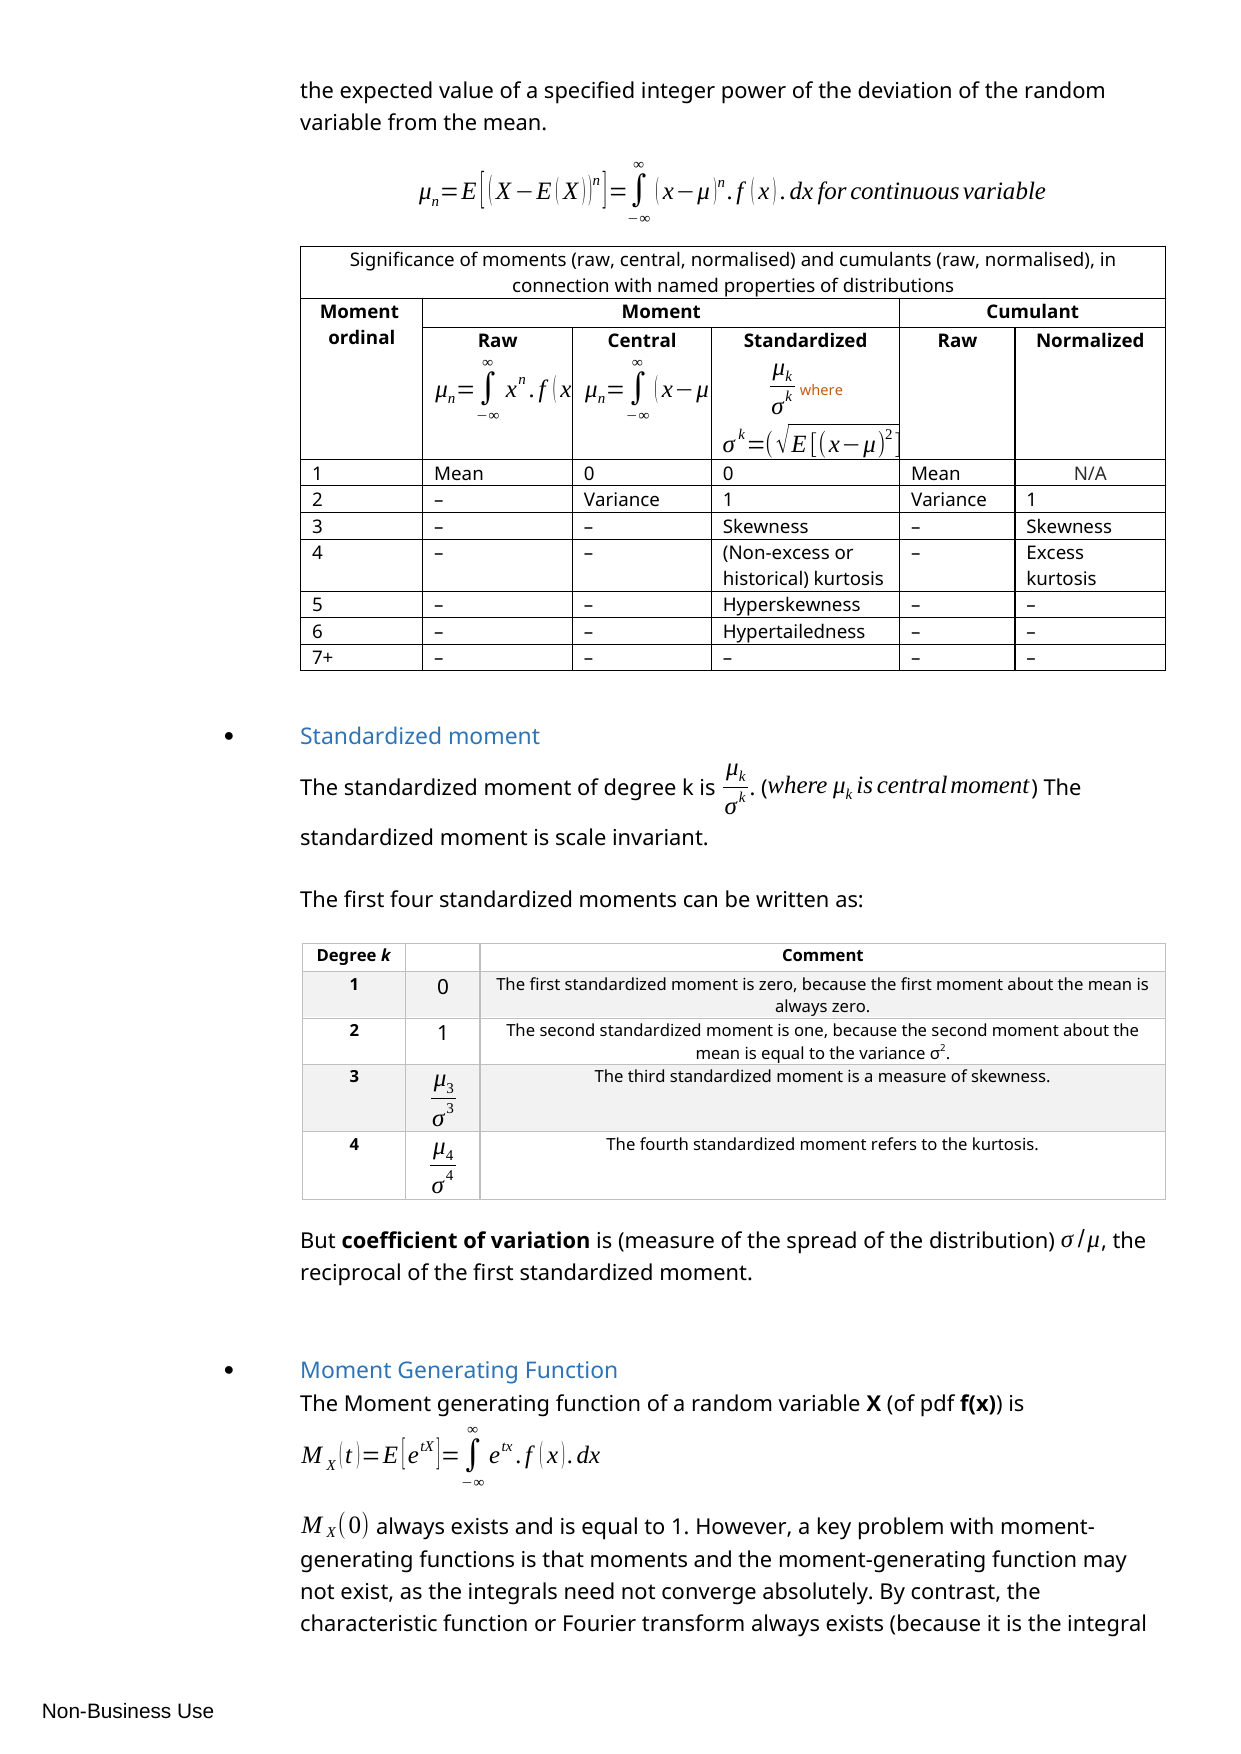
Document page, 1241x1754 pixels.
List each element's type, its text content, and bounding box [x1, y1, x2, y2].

table_cell – [423, 592, 572, 617]
table_cell – [573, 592, 711, 617]
table_cell 2 [303, 1019, 405, 1064]
table_cell 0 [712, 460, 899, 485]
table_cell – [423, 513, 572, 538]
table_cell Mean [423, 460, 572, 485]
table_cell – [712, 645, 899, 670]
table_cell – [573, 618, 711, 644]
table_cell – [423, 486, 572, 512]
subtitle Moment Generating Function [225, 1354, 1165, 1385]
text The Moment generating function of a random variable X (of pdf f(x)) is [300, 1388, 1165, 1491]
table_cell – [900, 592, 1014, 617]
table_cell – [573, 645, 711, 670]
table_cell – [900, 540, 1014, 591]
table_cell The third standardized moment is a measure of skewness. [481, 1065, 1165, 1131]
table_cell The fourth standardized moment refers to the kurtosis. [481, 1132, 1165, 1198]
table_cell N/A [1016, 460, 1165, 485]
table_cell 5 [301, 592, 422, 617]
table_cell Moment [423, 299, 899, 327]
table_cell Skewness [1016, 513, 1165, 538]
table_cell Cumulant [900, 299, 1165, 327]
text But coefficient of variation is (measure of the spread of the distribution) , the reciprocal of the first standardized moment. [300, 1224, 1165, 1286]
table_cell The second standardized moment is one, because the second moment about the mean is equal to the variance σ2. [481, 1019, 1165, 1064]
table_cell – [423, 540, 572, 591]
table_header Degree k [303, 944, 405, 971]
text The standardized moment of degree k is . () The standardized moment is scale invariant. [300, 754, 1165, 852]
table_cell 3 [303, 1065, 405, 1131]
table_cell 1 [712, 486, 899, 512]
table_cell Variance [900, 486, 1014, 512]
table_cell Standardized where [712, 328, 899, 459]
table_cell – [423, 645, 572, 670]
table_cell Variance [573, 486, 711, 512]
text The first four standardized moments can be written as: [300, 883, 1165, 913]
table_cell 1 [303, 972, 405, 1017]
table_cell 1 [1016, 486, 1165, 512]
table_cell 1 [301, 460, 422, 485]
subtitle Standardized moment [225, 720, 1165, 751]
table_cell – [900, 618, 1014, 644]
table_cell Raw [900, 328, 1014, 459]
table_cell Hypertailedness [712, 618, 899, 644]
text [300, 1510, 1165, 1638]
table_cell Skewness [712, 513, 899, 538]
table_cell – [573, 513, 711, 538]
table_header Comment [481, 944, 1165, 971]
table_cell – [900, 645, 1014, 670]
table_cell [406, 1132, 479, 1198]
table_cell – [1016, 645, 1165, 670]
table_cell 4 [303, 1132, 405, 1198]
table_cell Mean [900, 460, 1014, 485]
table_cell – [573, 540, 711, 591]
table_cell (Non-excess or historical) kurtosis [712, 540, 899, 591]
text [300, 75, 1165, 137]
table_cell 4 [301, 540, 422, 591]
table_cell The first standardized moment is zero, because the first moment about the mean is always zero. [481, 972, 1165, 1017]
table_header [406, 944, 479, 971]
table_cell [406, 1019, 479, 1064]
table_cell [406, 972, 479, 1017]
table_cell 2 [301, 486, 422, 512]
table_cell Moment ordinal [301, 299, 422, 459]
table_cell 0 [573, 460, 711, 485]
table_cell Normalized [1016, 328, 1165, 459]
table_cell – [1016, 592, 1165, 617]
table_cell Central [573, 328, 711, 459]
table_cell Excess kurtosis [1016, 540, 1165, 591]
table_cell 3 [301, 513, 422, 538]
table_cell Hyperskewness [712, 592, 899, 617]
table_header Significance of moments (raw, central, normalised) and cumulants (raw, normalised), in connection with named properties of distributions [301, 247, 1165, 298]
table_cell – [900, 513, 1014, 538]
table_cell – [423, 618, 572, 644]
table_cell 6 [301, 618, 422, 644]
table_cell 7+ [301, 645, 422, 670]
table_cell – [1016, 618, 1165, 644]
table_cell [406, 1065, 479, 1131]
table_cell Raw [423, 328, 572, 459]
